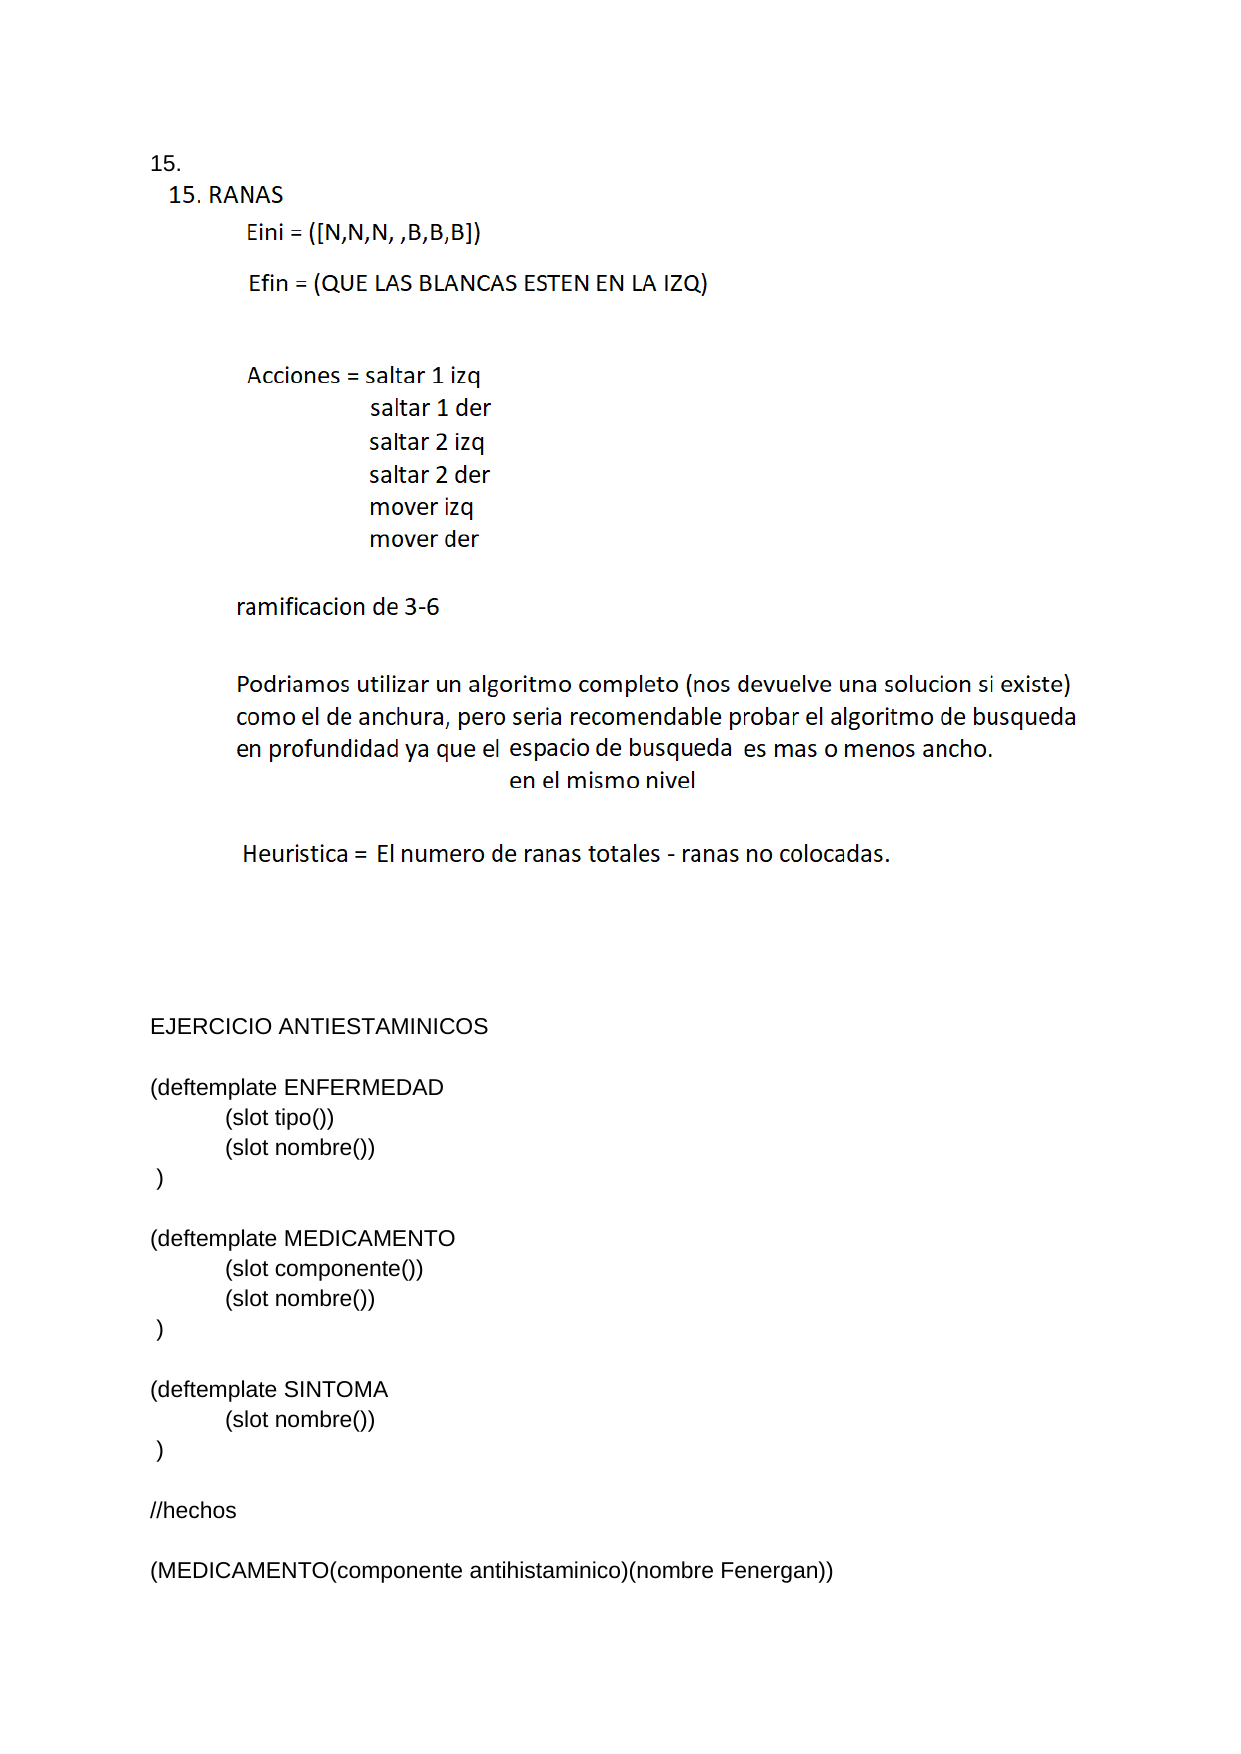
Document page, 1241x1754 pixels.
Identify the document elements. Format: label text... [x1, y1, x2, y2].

picture [150, 180, 1091, 889]
text (deftemplate ENFERMEDAD [150, 1074, 1090, 1100]
text (deftemplate MEDICAMENTO [150, 1225, 1090, 1251]
text (deftemplate SINTOMA [150, 1376, 1090, 1402]
text (slot nombre()) [150, 1134, 1090, 1160]
text (slot nombre()) [150, 1285, 1090, 1311]
text ) [150, 1436, 1090, 1462]
text ) [150, 1164, 1090, 1191]
text //hechos [150, 1497, 1090, 1523]
text (MEDICAMENTO(componente antihistaminico)(nombre Fenergan)) [150, 1557, 1090, 1583]
text ) [150, 1315, 1090, 1342]
text EJERCICIO ANTIESTAMINICOS [150, 1013, 1090, 1039]
text (slot componente()) [150, 1255, 1090, 1281]
text (slot nombre()) [150, 1406, 1090, 1432]
text 15. [150, 150, 1090, 176]
text (slot tipo()) [150, 1104, 1090, 1130]
